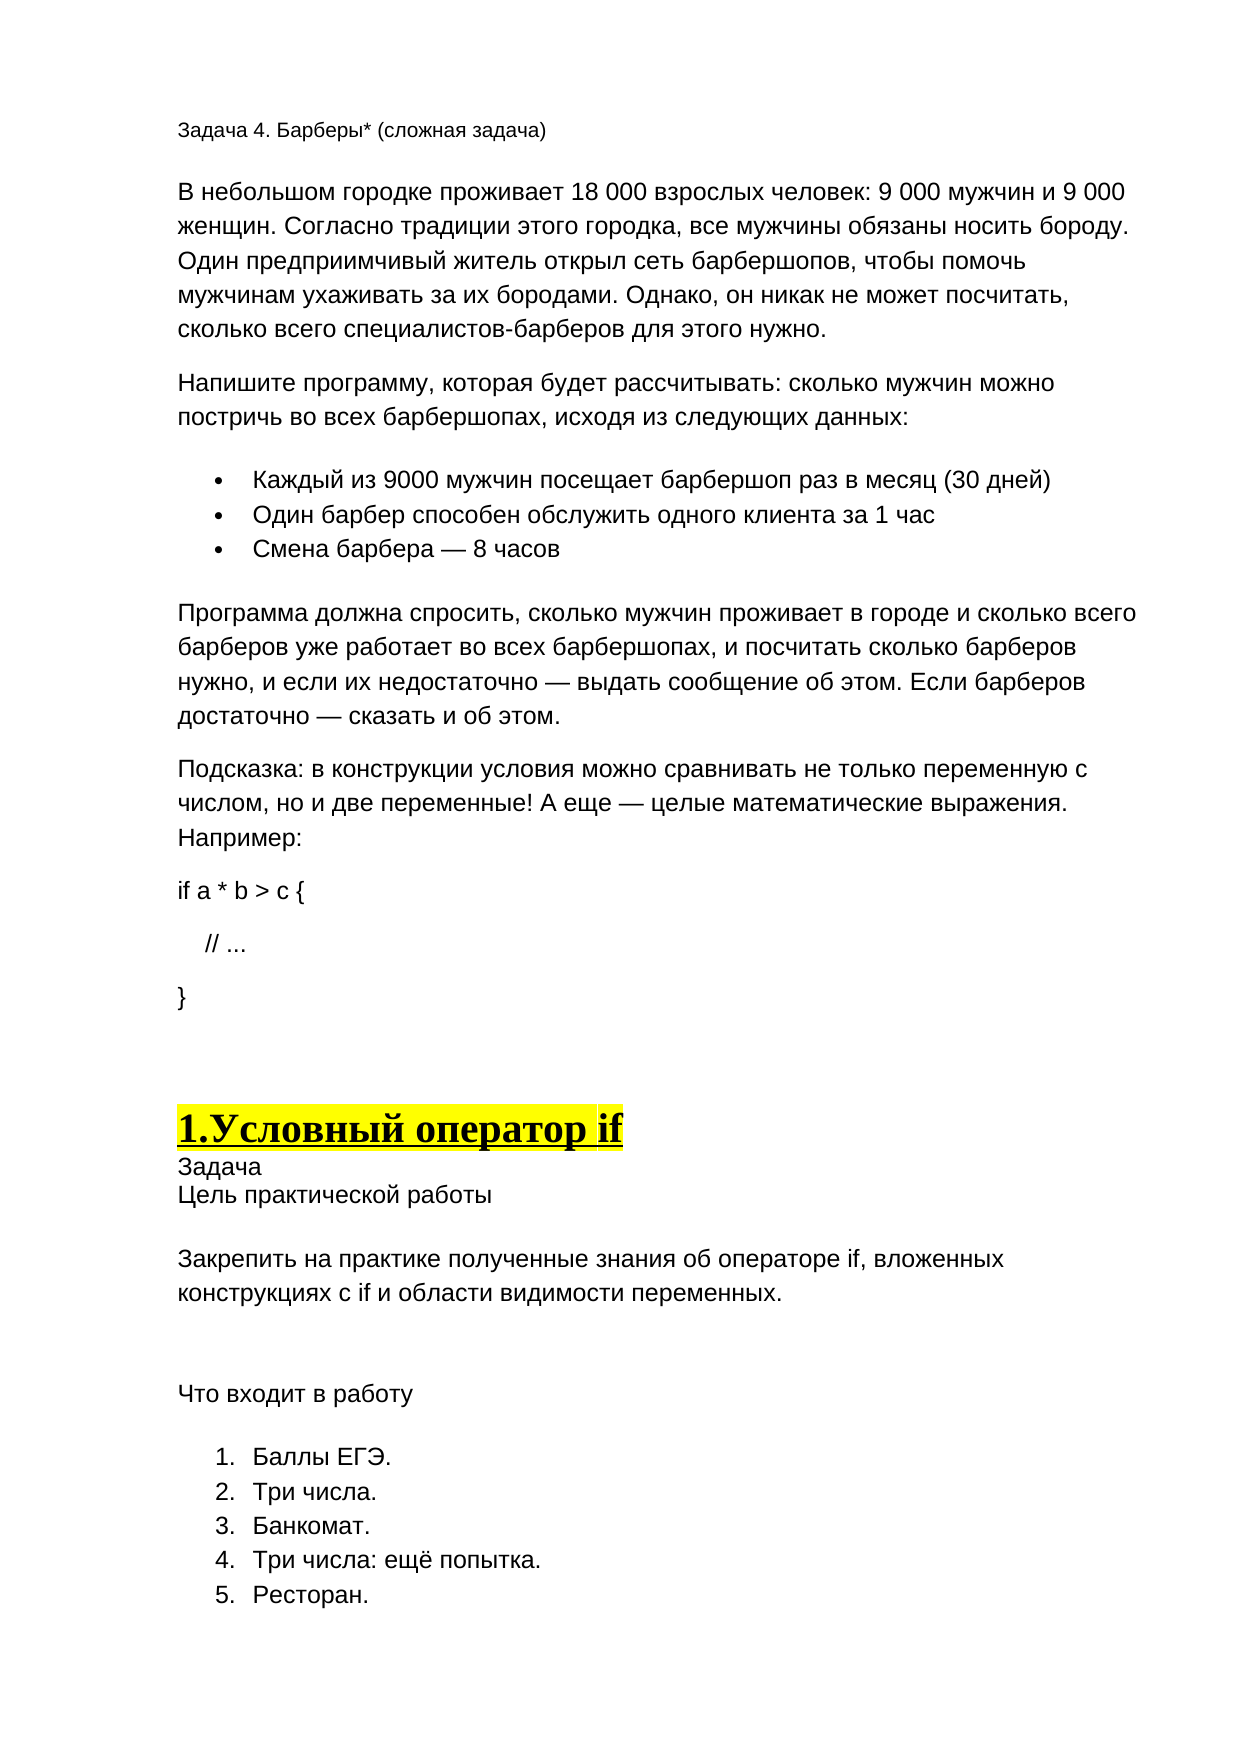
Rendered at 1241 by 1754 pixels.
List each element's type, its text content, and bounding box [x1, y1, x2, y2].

list Три числа. [215, 1471, 1152, 1505]
list Смена барбера — 8 часов [215, 528, 1152, 563]
text Программа должна спросить, сколько мужчин проживает в городе и сколько всего барберов уже работает во всех барбершопах, и посчитать сколько барберов нужно, и если их недостаточно — выдать сообщение об этом. Если барберов достаточно — сказать и об этом. [177, 592, 1152, 729]
text Напишите программу, которая будет рассчитывать: сколько мужчин можно постричь во всех барбершопах, исходя из следующих данных: [177, 362, 1152, 431]
text if a * b > c { [177, 870, 1152, 904]
list Один барбер способен обслужить одного клиента за 1 час [215, 494, 1152, 528]
text Цель практической работы [177, 1180, 1152, 1209]
list Ресторан. [215, 1574, 1152, 1608]
list Каждый из 9000 мужчин посещает барбершоп раз в месяц (30 дней) [215, 460, 1152, 494]
text Закрепить на практике полученные знания об операторе if, вложенных конструкциях с if и области видимости переменных. [177, 1238, 1152, 1307]
list Три числа: ещё попытка. [215, 1540, 1152, 1574]
text 1.Условный оператор if [177, 1076, 1152, 1151]
list Баллы ЕГЭ. [215, 1437, 1152, 1471]
text Подсказка: в конструкции условия можно сравнивать не только переменную с числом, но и две переменные! А еще — целые математические выражения. Например: [177, 748, 1152, 851]
text Задача [177, 1151, 1152, 1180]
text В небольшом городке проживает 18 000 взрослых человек: 9 000 мужчин и 9 000 женщин. Согласно традиции этого городка, все мужчины обязаны носить бороду. Один предприимчивый житель открыл сеть барбершопов, чтобы помочь мужчинам ухаживать за их бородами. Однако, он никак не может посчитать, сколько всего специалистов-барберов для этого нужно. [177, 171, 1152, 343]
list Банкомат. [215, 1505, 1152, 1540]
text // ... [177, 923, 1152, 958]
text Задача 4. Барберы* (сложная задача) [177, 118, 1152, 142]
text Что входит в работу [177, 1379, 1152, 1407]
text } [177, 976, 1152, 1011]
